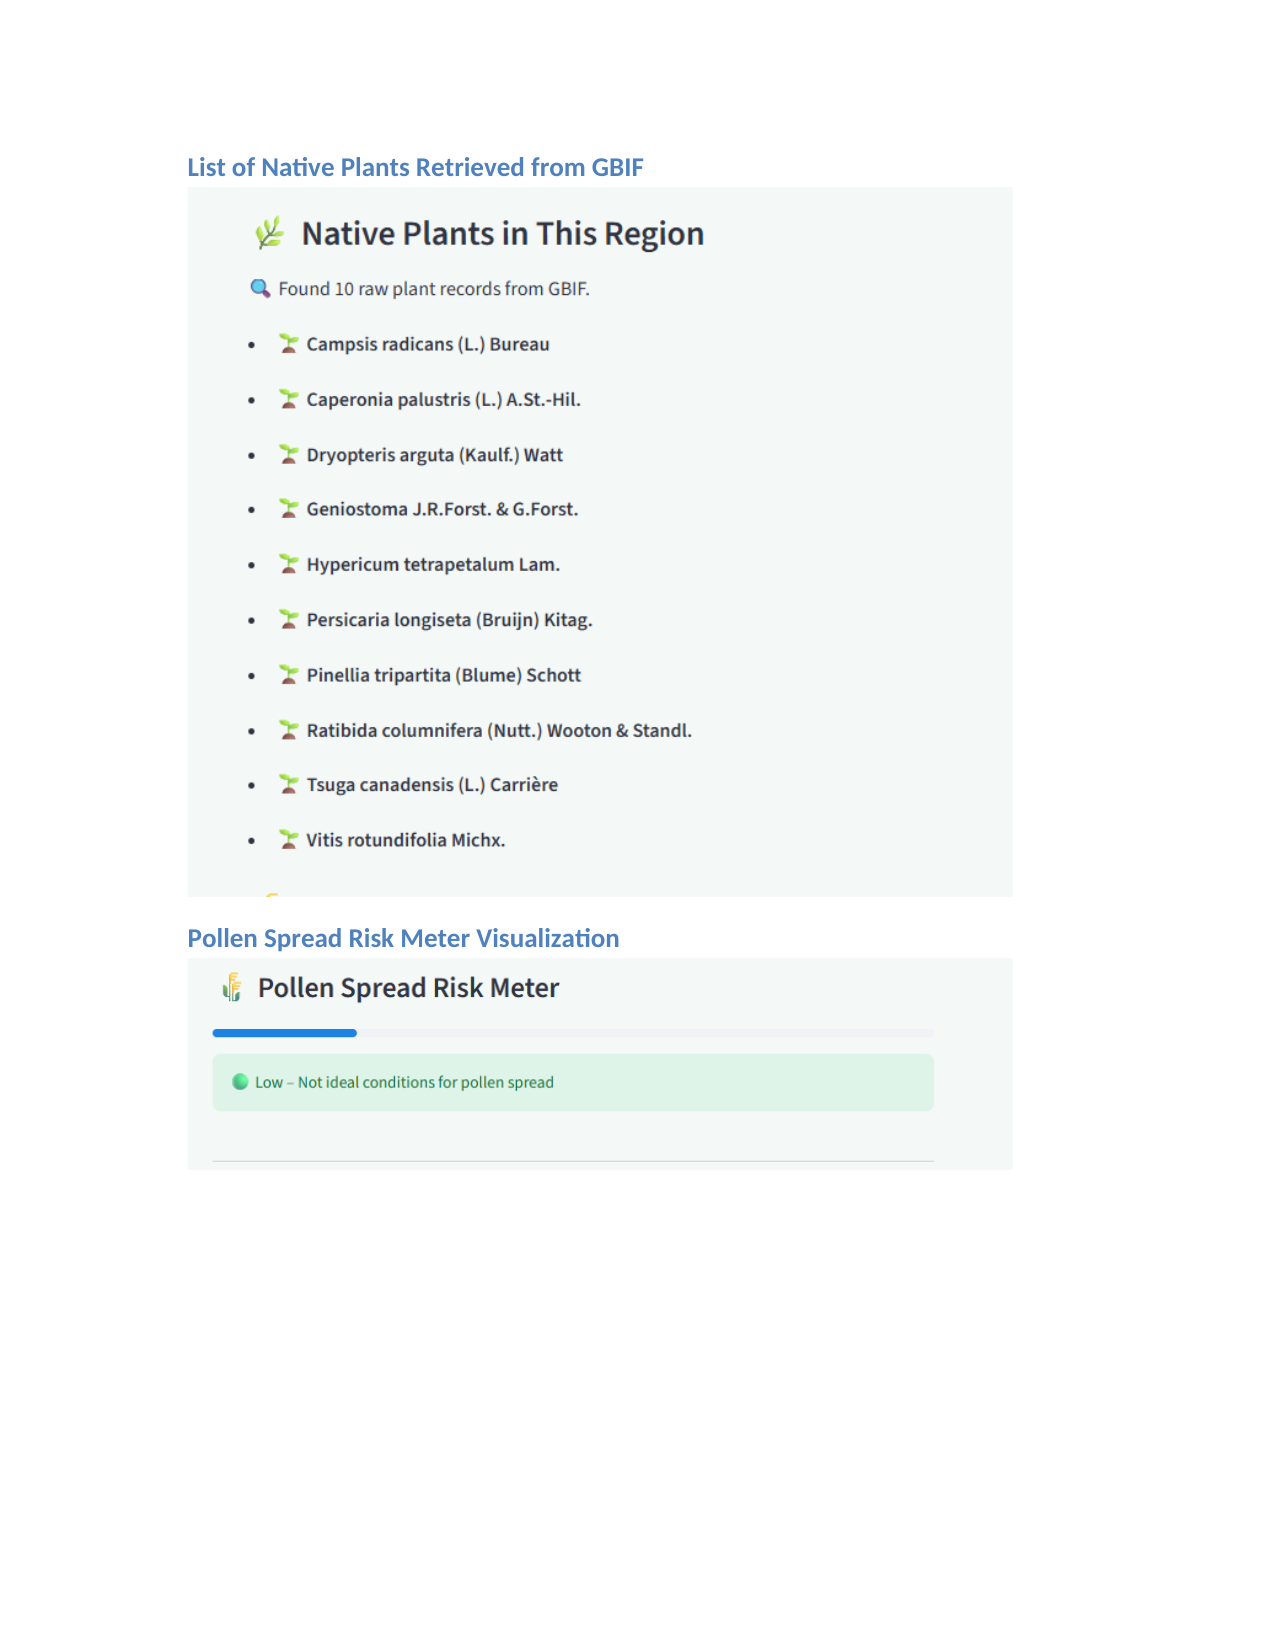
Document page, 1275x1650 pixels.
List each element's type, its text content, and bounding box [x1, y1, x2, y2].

picture [187, 958, 1013, 1170]
picture [187, 187, 1013, 897]
subtitle List of Native Plants Retrieved from GBIF [187, 150, 1087, 183]
subtitle Pollen Spread Risk Meter Visualization [187, 921, 1087, 954]
